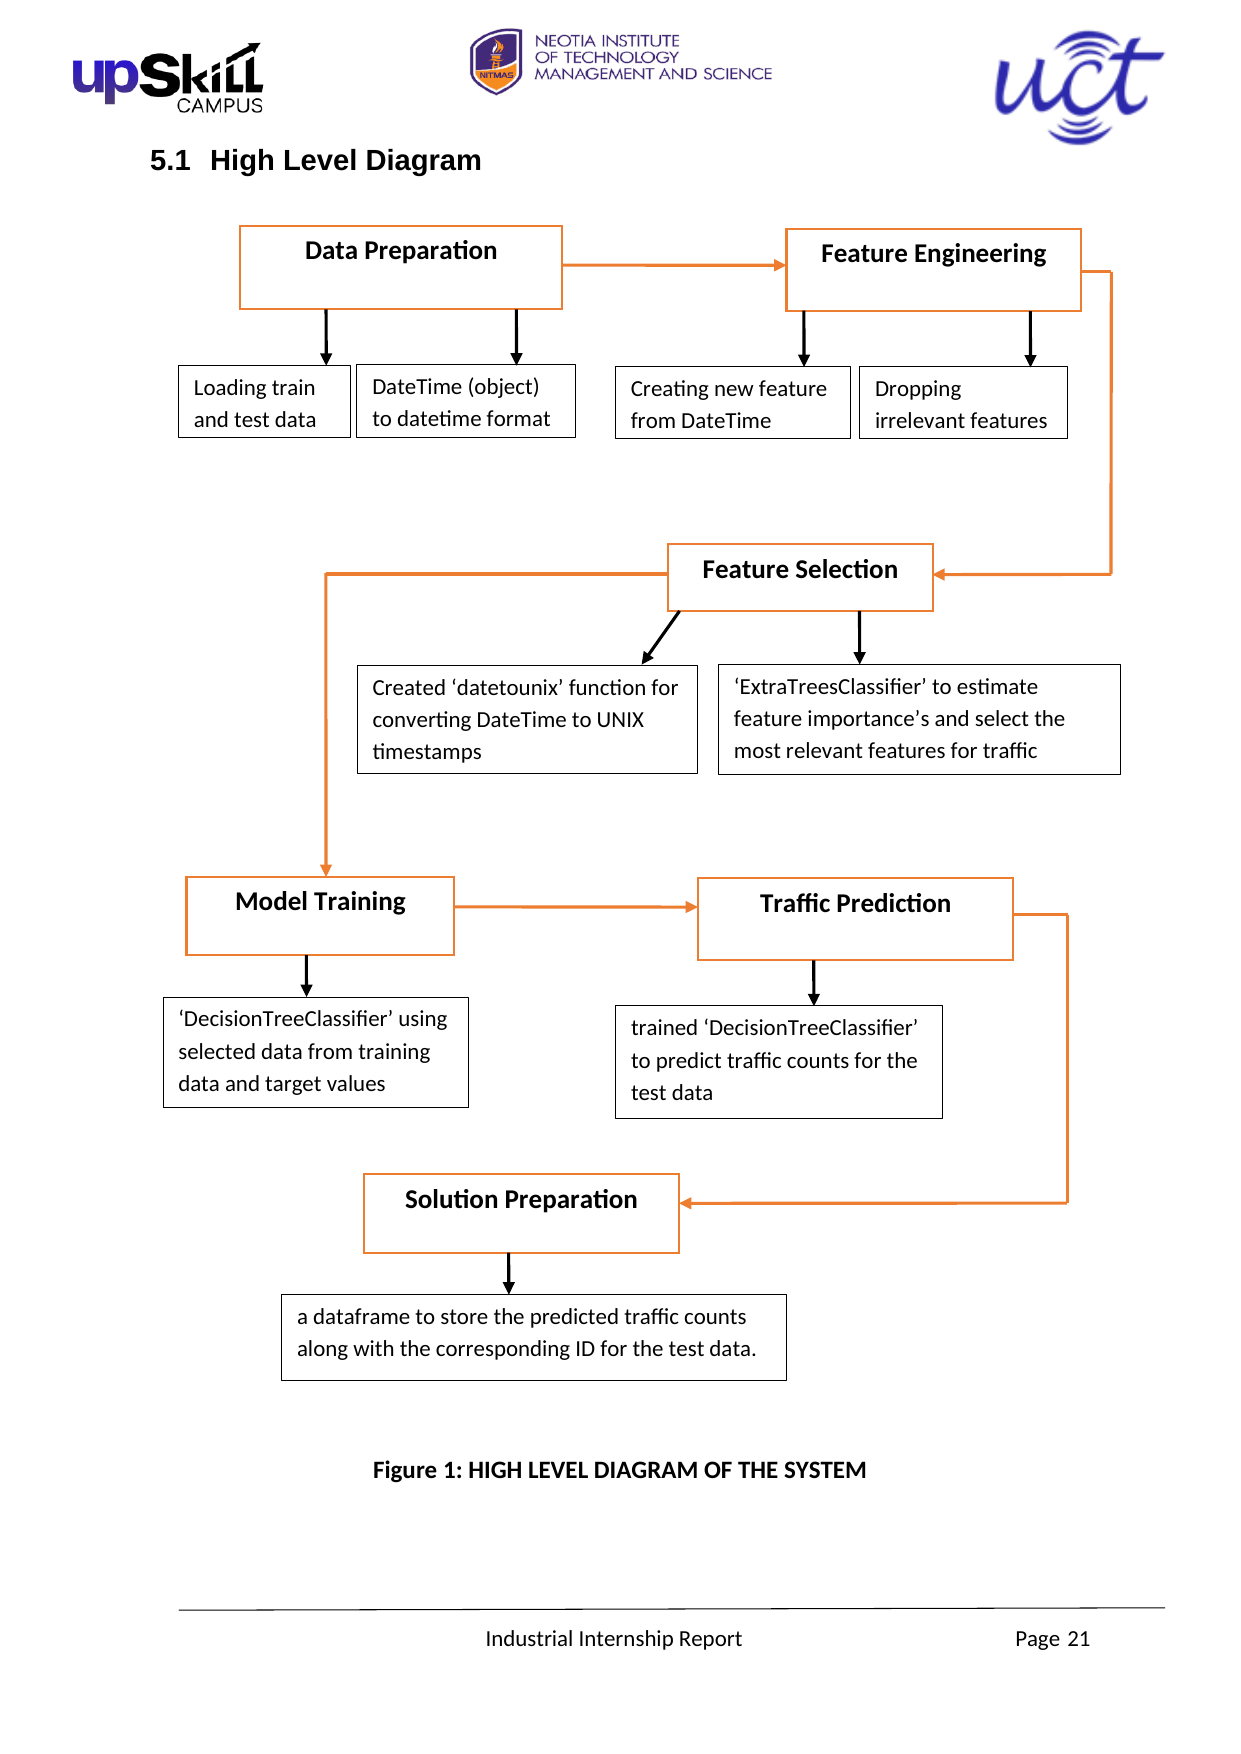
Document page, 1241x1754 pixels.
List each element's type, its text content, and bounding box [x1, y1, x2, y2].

picture [40, 28, 296, 117]
subtitle High Level Diagram [150, 150, 1090, 175]
text Figure 1: HIGH LEVEL DIAGRAM OF THE SYSTEM [150, 1454, 1090, 1485]
picture [465, 23, 775, 99]
picture [992, 21, 1171, 147]
